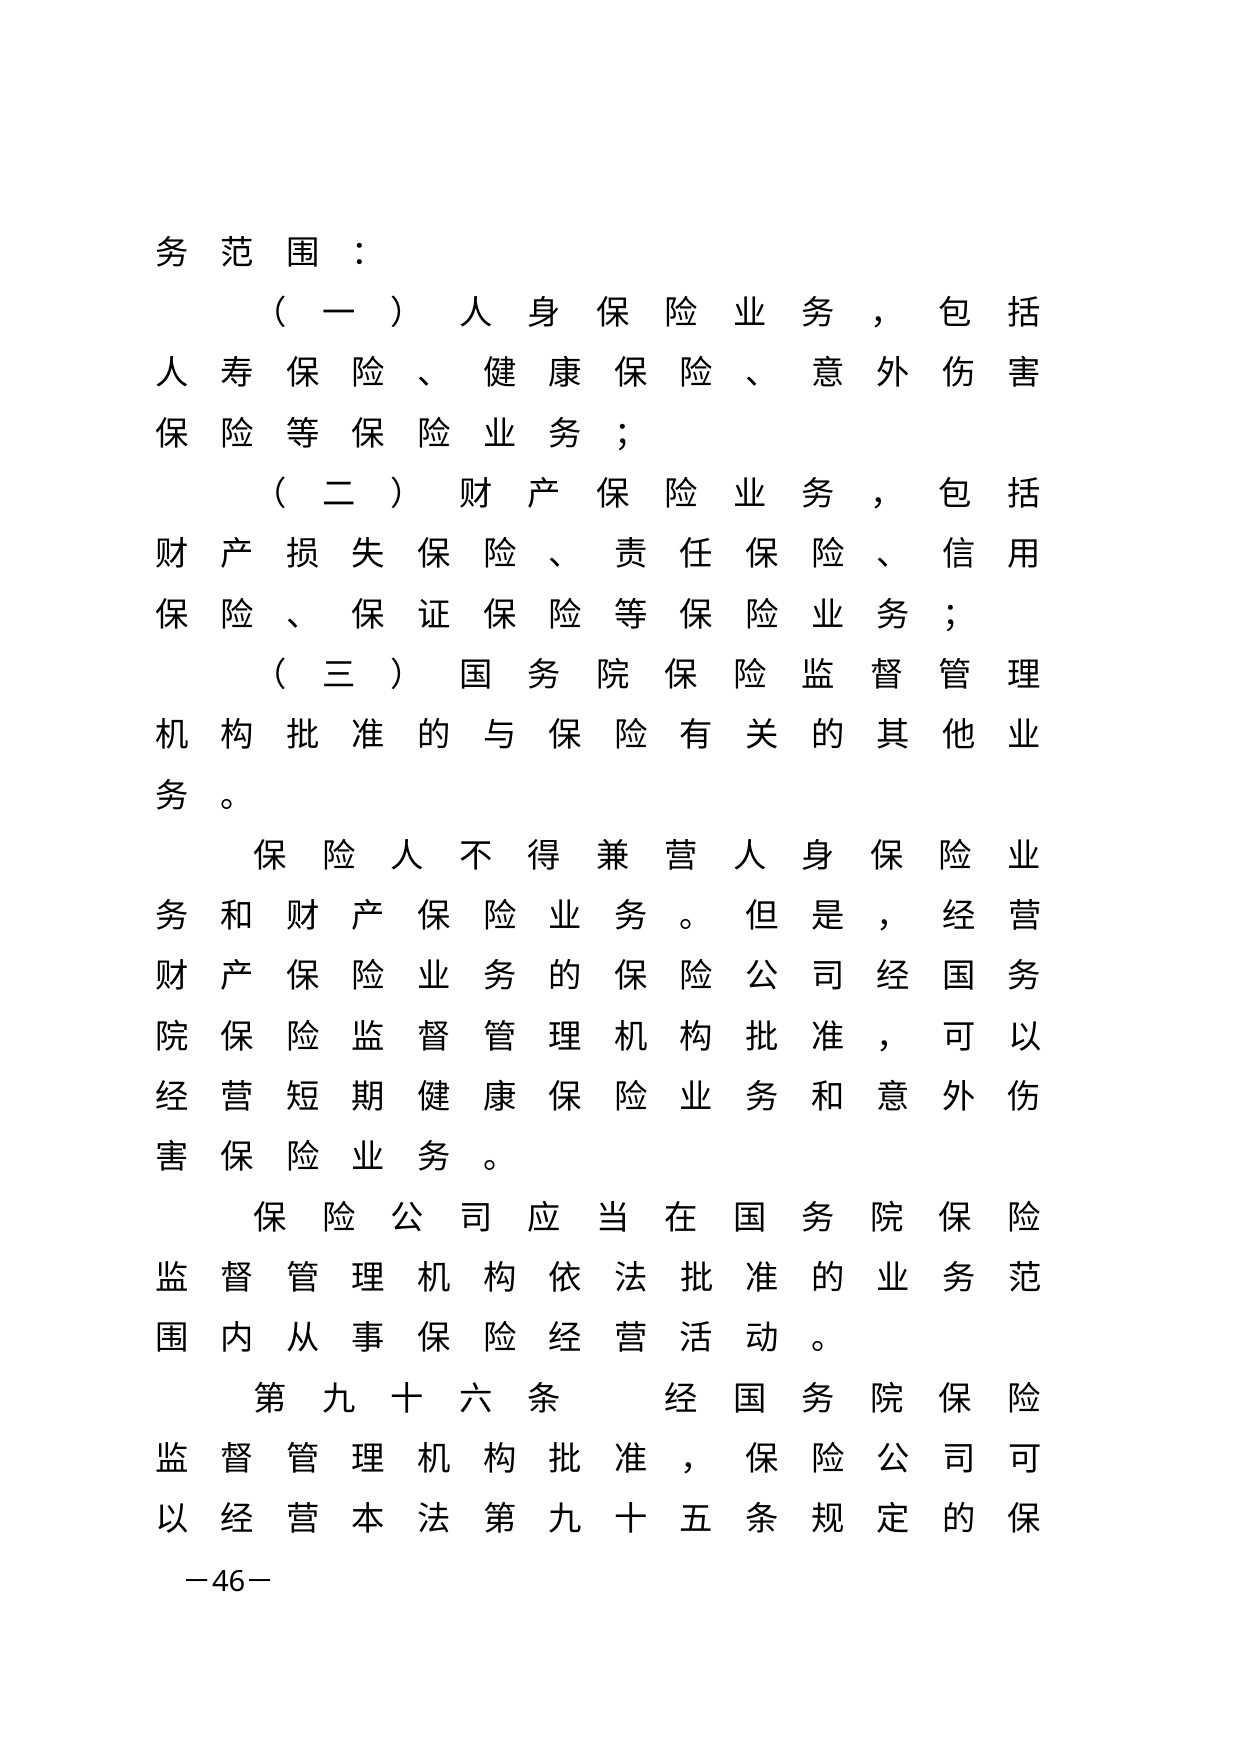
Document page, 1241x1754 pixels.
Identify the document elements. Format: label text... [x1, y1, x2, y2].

text （一）人身保险业务，包括人寿保险、健康保险、意外伤害保险等保险业务； [155, 280, 1073, 461]
text 保险公司应当在国务院保险监督管理机构依法批准的业务范围内从事保险经营活动。 [155, 1184, 1073, 1365]
text 第九十六条 经国务院保险监督管理机构批准，保险公司可以经营本法第九十五条规定的保险业务的下列再保险业务： [155, 1365, 1073, 1546]
text 第九十五条 保险公司的业务范围： [155, 219, 1073, 280]
text （二）财产保险业务，包括财产损失保险、责任保险、信用保险、保证保险等保险业务； [155, 461, 1073, 642]
text （三）国务院保险监督管理机构批准的与保险有关的其他业务。 [155, 642, 1073, 823]
text 保险人不得兼营人身保险业务和财产保险业务。但是，经营财产保险业务的保险公司经国务院保险监督管理机构批准，可以经营短期健康保险业务和意外伤害保险业务。 [155, 823, 1073, 1184]
